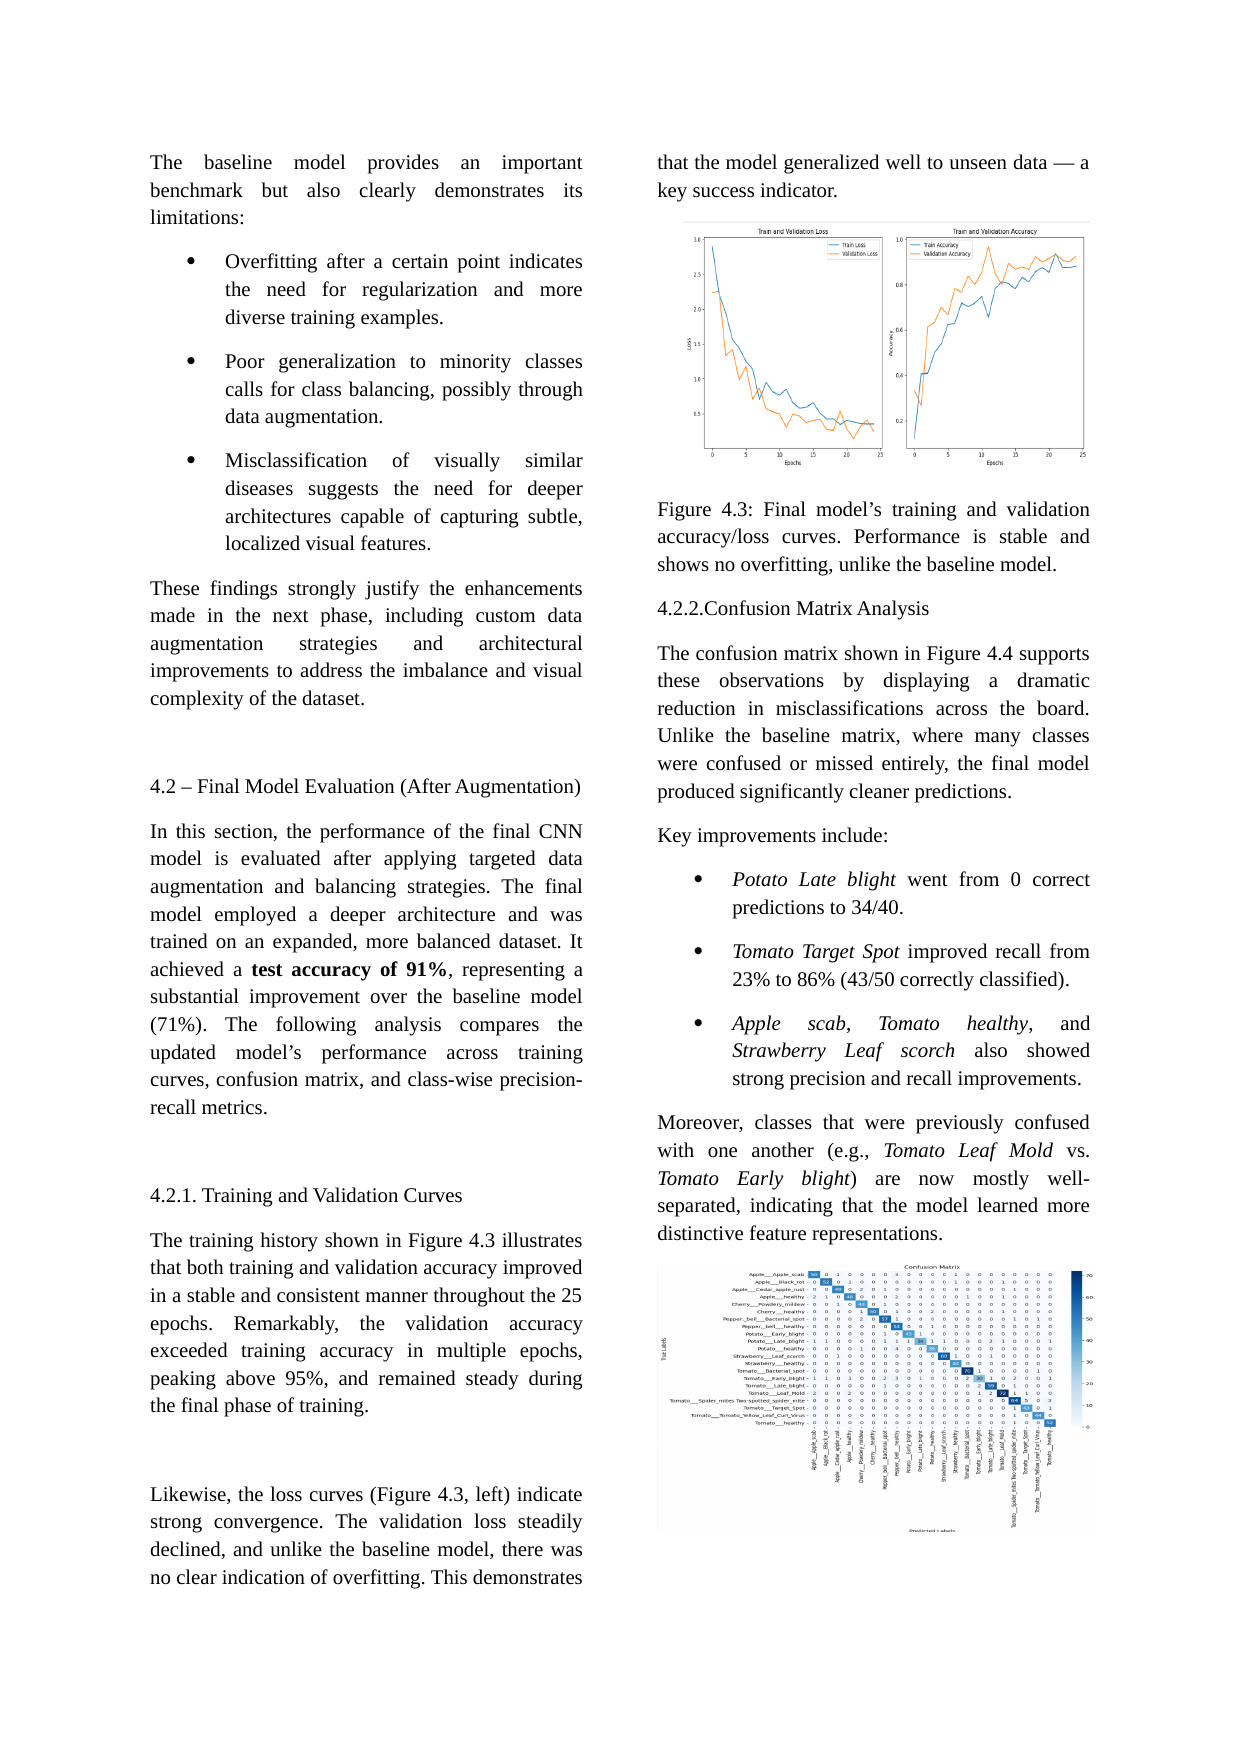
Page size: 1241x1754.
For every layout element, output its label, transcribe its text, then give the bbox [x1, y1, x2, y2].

list Overfitting after a certain point indicates the need for regularization and more diverse training examples. [187, 249, 583, 329]
text These findings strongly justify the enhancements made in the next phase, including custom data augmentation strategies and architectural improvements to address the imbalance and visual complexity of the dataset. [150, 576, 583, 710]
list Tomato Target Spot improved recall from 23% to 86% (43/50 correctly classified). [694, 939, 1090, 991]
picture [657, 1265, 1097, 1532]
list Misclassification of visually similar diseases suggests the need for deeper architectures capable of capturing subtle, localized visual features. [187, 448, 583, 555]
list Poor generalization to minority classes calls for class balancing, possibly through data augmentation. [187, 349, 583, 428]
list Apple scab, Tomato healthy, and Strawberry Leaf scorch also showed strong precision and recall improvements. [694, 1011, 1090, 1090]
text In this section, the performance of the final CNN model is evaluated after applying targeted data augmentation and balancing strategies. The final model employed a deeper architecture and was trained on an expanded, more balanced dataset. It achieved a test accuracy of 91%, representing a substantial improvement over the baseline model (71%). The following analysis compares the updated model’s performance across training curves, confusion matrix, and class-wise precision-recall metrics. [150, 819, 583, 1119]
text Figure 4.3: Final model’s training and validation accuracy/loss curves. Performance is stable and shows no overfitting, unlike the baseline model. [657, 497, 1090, 576]
text The confusion matrix shown in Figure 4.4 supports these observations by displaying a dramatic reduction in misclassifications across the board. Unlike the baseline matrix, where many classes were confused or missed entirely, the final model produced significantly cleaner predictions. [657, 641, 1090, 803]
text 4.2 – Final Model Evaluation (After Augmentation) [150, 774, 583, 798]
list Potato Late blight went from 0 correct predictions to 34/40. [694, 867, 1090, 919]
text Likewise, the loss curves (Figure 4.3, left) indicate strong convergence. The validation loss steadily declined, and unlike the baseline model, there was no clear indication of overfitting. This demonstrates that the model generalized well to unseen data — a key success indicator. [657, 150, 1090, 202]
text The baseline model provides an important benchmark but also clearly demonstrates its limitations: [150, 150, 583, 229]
text Likewise, the loss curves (Figure 4.3, left) indicate strong convergence. The validation loss steadily declined, and unlike the baseline model, there was no clear indication of overfitting. This demonstrates that the model generalized well to unseen data — a key success indicator. [150, 1482, 583, 1589]
picture [657, 221, 1090, 475]
text 4.2.2.Confusion Matrix Analysis [657, 596, 1090, 620]
text Key improvements include: [657, 823, 1090, 847]
text Moreover, classes that were previously confused with one another (e.g., Tomato Leaf Mold vs. Tomato Early blight) are now mostly well-separated, indicating that the model learned more distinctive feature representations. [657, 1110, 1090, 1245]
text The training history shown in Figure 4.3 illustrates that both training and validation accuracy improved in a stable and consistent manner throughout the 25 epochs. Remarkably, the validation accuracy exceeded training accuracy in multiple epochs, peaking above 95%, and remained steady during the final phase of training. [150, 1228, 583, 1417]
text 4.2.1. Training and Validation Curves [150, 1183, 583, 1207]
